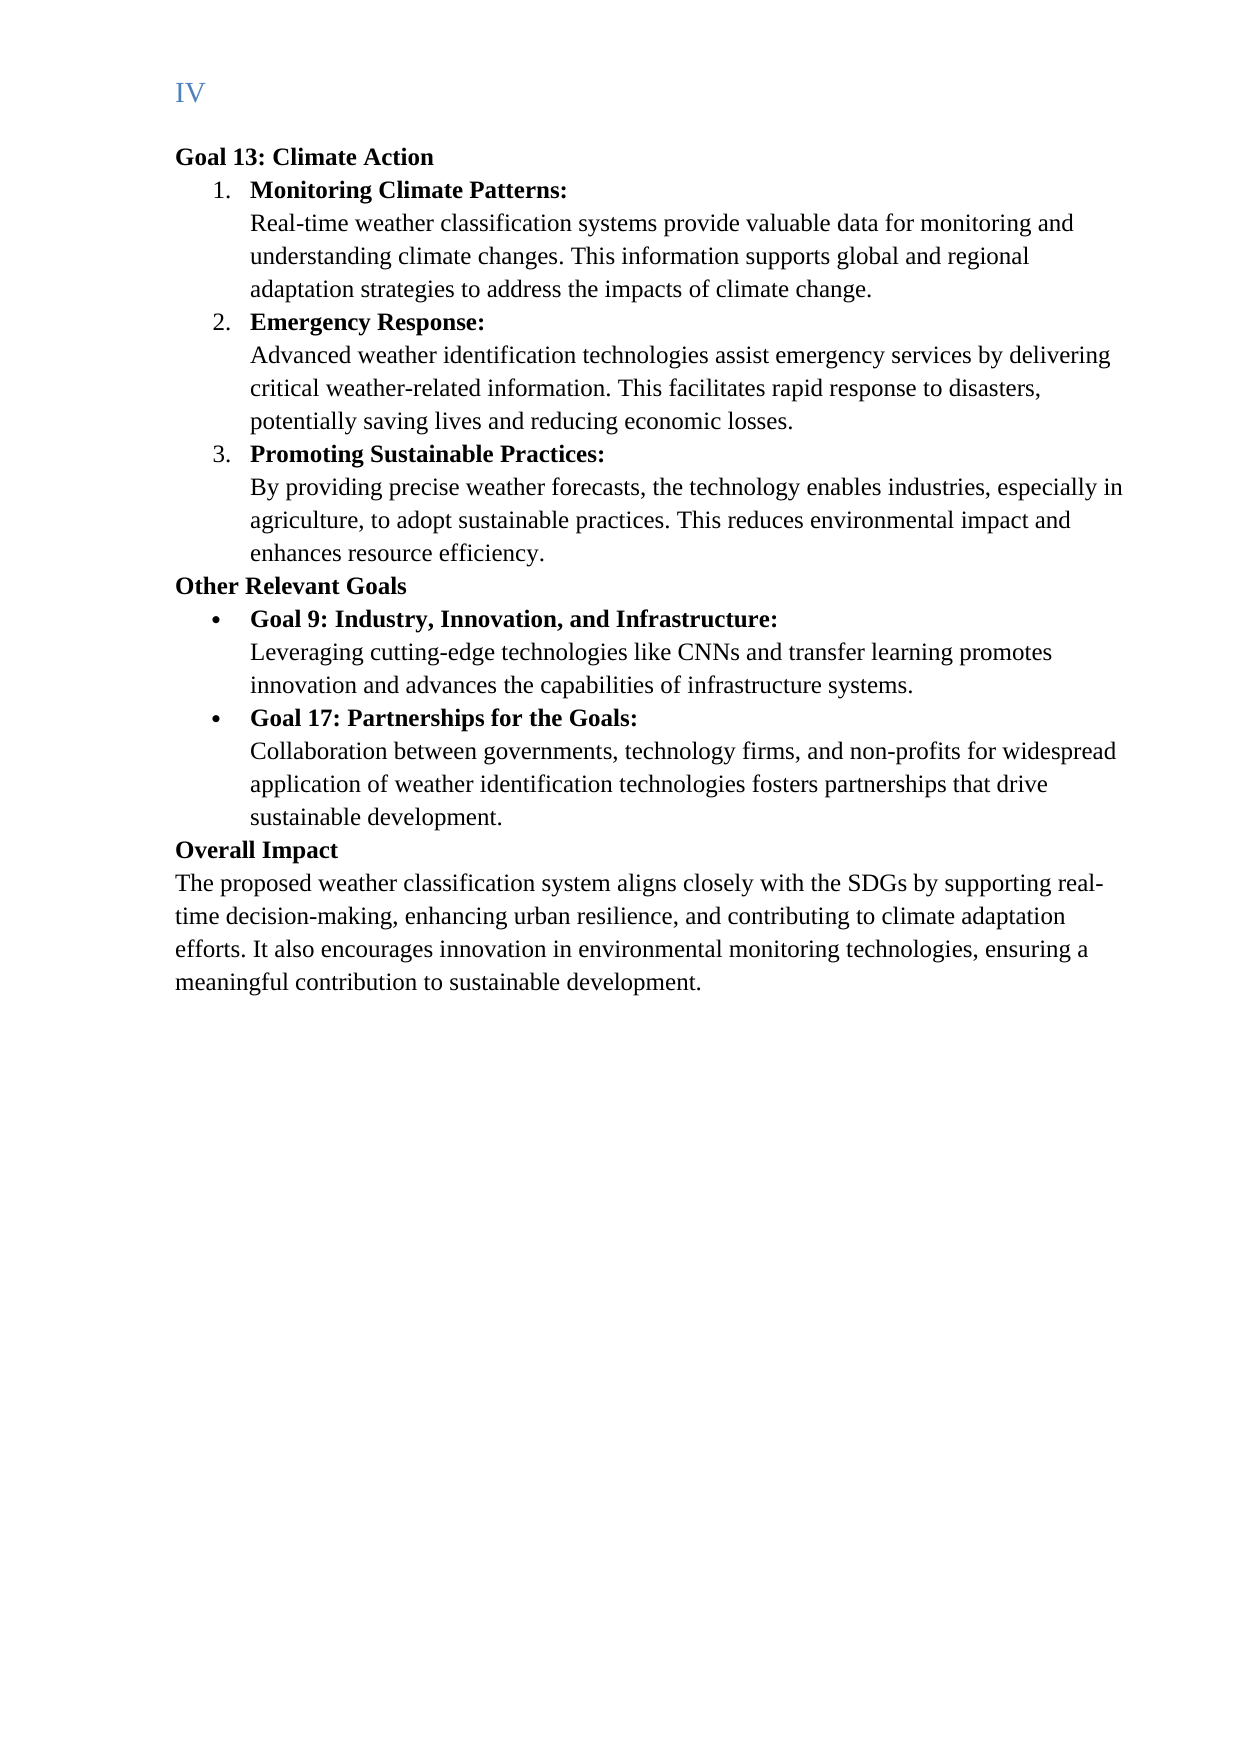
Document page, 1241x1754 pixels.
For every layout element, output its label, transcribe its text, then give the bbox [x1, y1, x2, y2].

text Other Relevant Goals [175, 571, 1126, 600]
list Monitoring Climate Patterns: Real-time weather classification systems provide valuable data for monitoring and understanding climate changes. This information supports global and regional adaptation strategies to address the impacts of climate change. [212, 175, 1126, 302]
list Goal 17: Partnerships for the Goals: Collaboration between governments, technology firms, and non-profits for widespread application of weather identification technologies fosters partnerships that drive sustainable development. [212, 703, 1126, 831]
text Overall Impact [175, 835, 1126, 864]
text Goal 13: Climate Action [175, 142, 1126, 170]
list Emergency Response: Advanced weather identification technologies assist emergency services by delivering critical weather-related information. This facilitates rapid response to disasters, potentially saving lives and reducing economic losses. [212, 307, 1126, 434]
list Promoting Sustainable Practices: By providing precise weather forecasts, the technology enables industries, especially in agriculture, to adopt sustainable practices. This reduces environmental impact and enhances resource efficiency. [212, 439, 1126, 567]
text The proposed weather classification system aligns closely with the SDGs by supporting real-time decision-making, enhancing urban resilience, and contributing to climate adaptation efforts. It also encourages innovation in environmental monitoring technologies, ensuring a meaningful contribution to sustainable development. [175, 868, 1126, 996]
list Goal 9: Industry, Innovation, and Infrastructure: Leveraging cutting-edge technologies like CNNs and transfer learning promotes innovation and advances the capabilities of infrastructure systems. [212, 604, 1126, 699]
